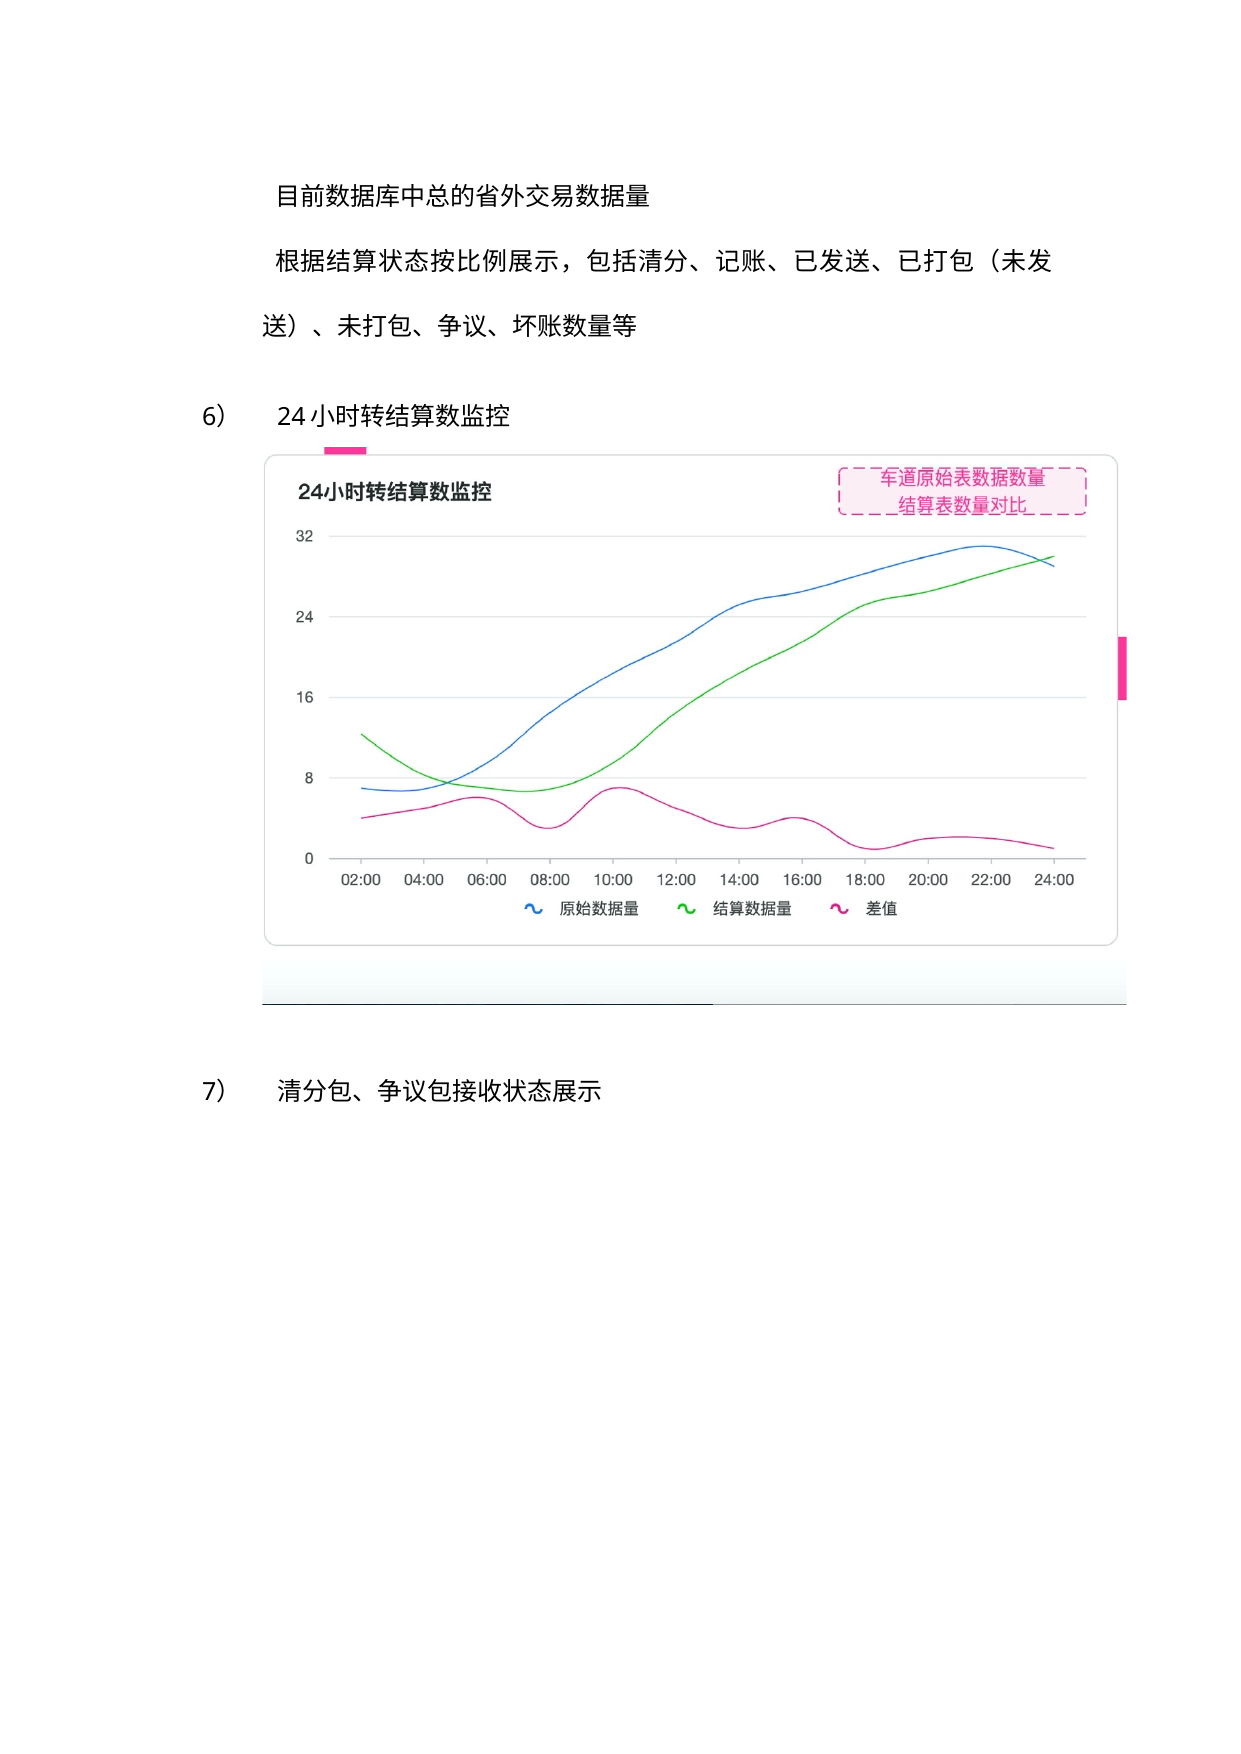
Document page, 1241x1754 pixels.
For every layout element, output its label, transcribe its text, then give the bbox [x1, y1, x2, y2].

list 目前数据库中总的省外交易数据量 [262, 162, 1053, 227]
picture [262, 447, 1127, 1005]
list 24小时转结算数监控 [202, 382, 1053, 447]
list 根据结算状态按比例展示，包括清分、记账、已发送、已打包（未发送）、未打包、争议、坏账数量等 [262, 227, 1053, 357]
list 清分包、争议包接收状态展示 [202, 1057, 1053, 1122]
